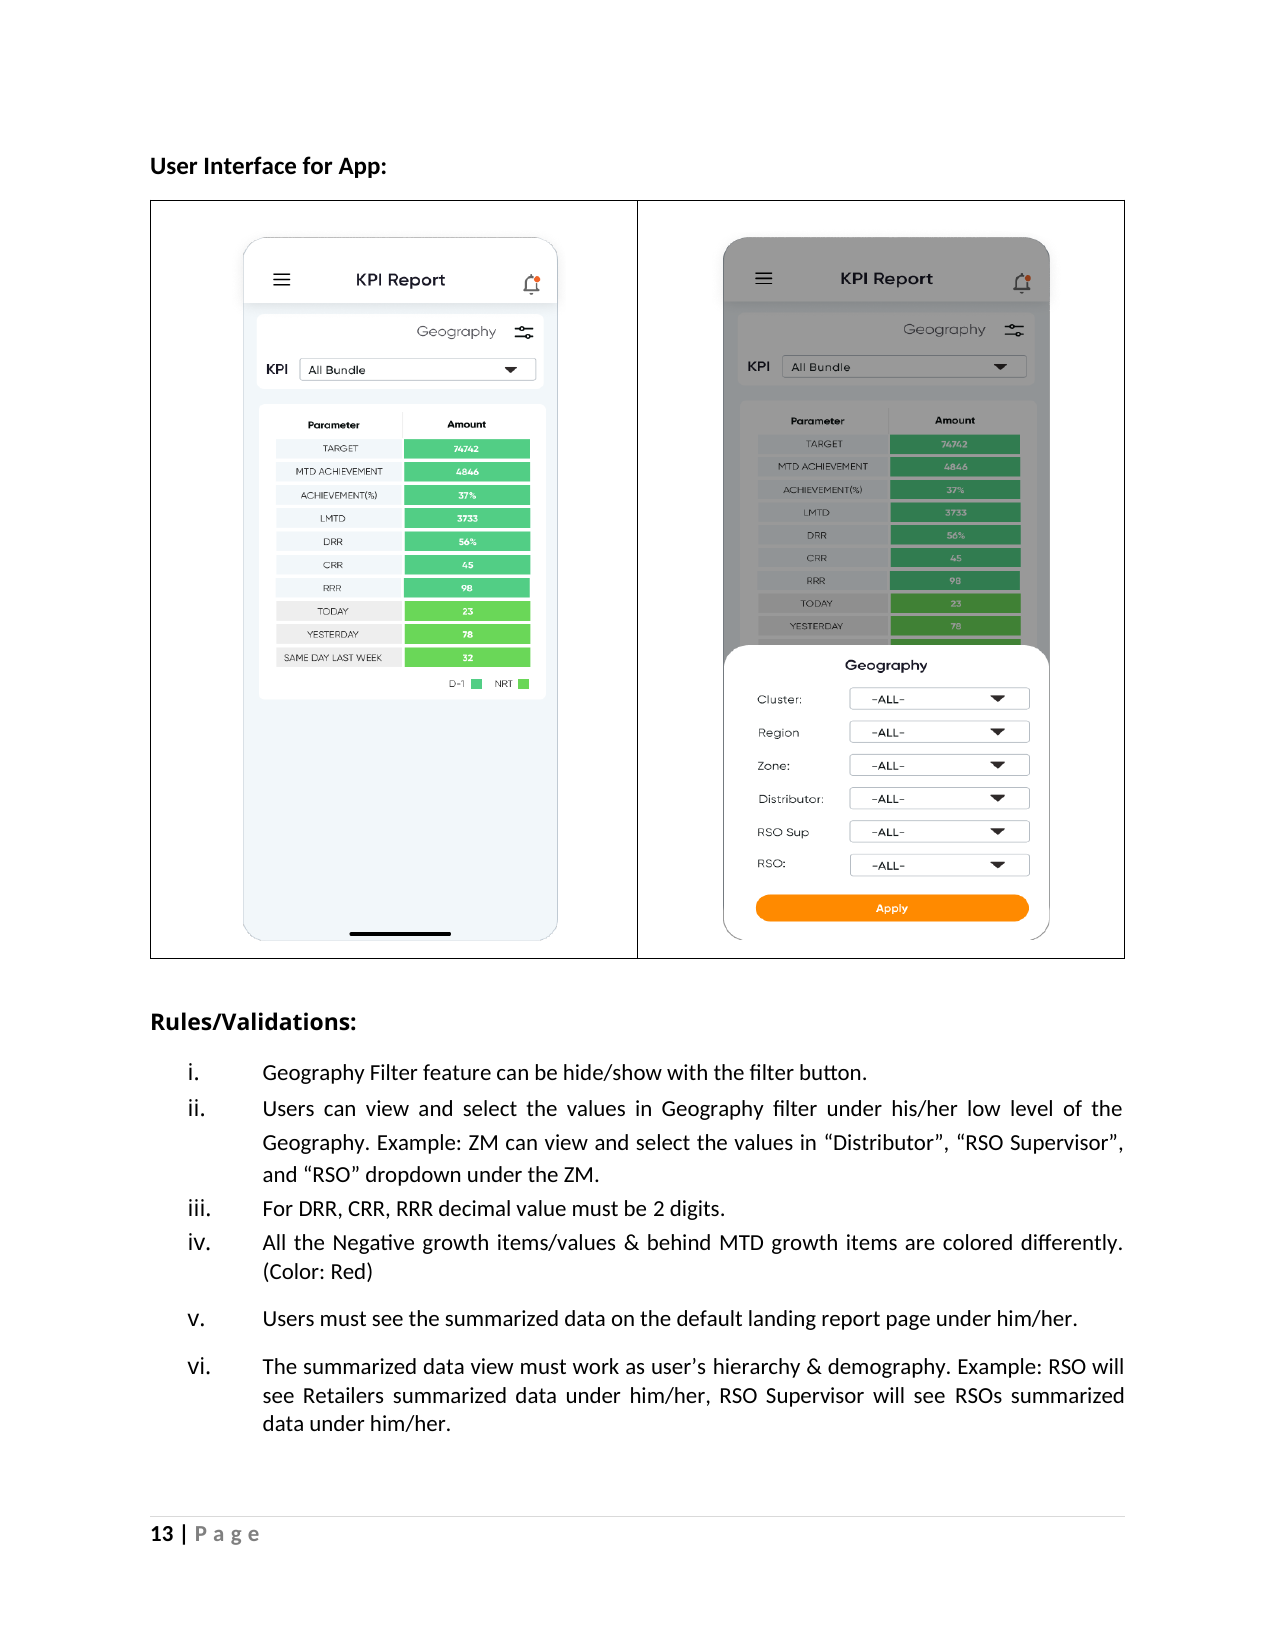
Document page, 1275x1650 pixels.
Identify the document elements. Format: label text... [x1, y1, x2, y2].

list All the Negative growth items/values & behind MTD growth items are colored differently. (Color: Red) [187, 1226, 1125, 1285]
picture [228, 229, 566, 939]
list The summarized data view must work as user’s hierarchy & demography. Example: RSO will see Retailers summarized data under him/her, RSO Supervisor will see RSOs summarized data under him/her. [187, 1349, 1125, 1437]
text Rules/Validations: [150, 1006, 1125, 1037]
picture [708, 226, 1061, 938]
list Users can view and select the values in Geography filter under his/her low level of the Geography. Example: ZM can view and select the values in “Distributor”, “RSO Supervisor”, and “RSO” dropdown under the ZM. [187, 1092, 1125, 1188]
table_header [638, 201, 1124, 958]
table_header [151, 201, 637, 958]
list For DRR, CRR, RRR decimal value must be 2 digits. [187, 1192, 1125, 1223]
list Geography Filter feature can be hide/show with the filter button. [187, 1056, 1125, 1087]
text User Interface for App: [150, 150, 1125, 181]
list Users must see the summarized data on the default landing report page under him/her. [187, 1302, 1125, 1333]
